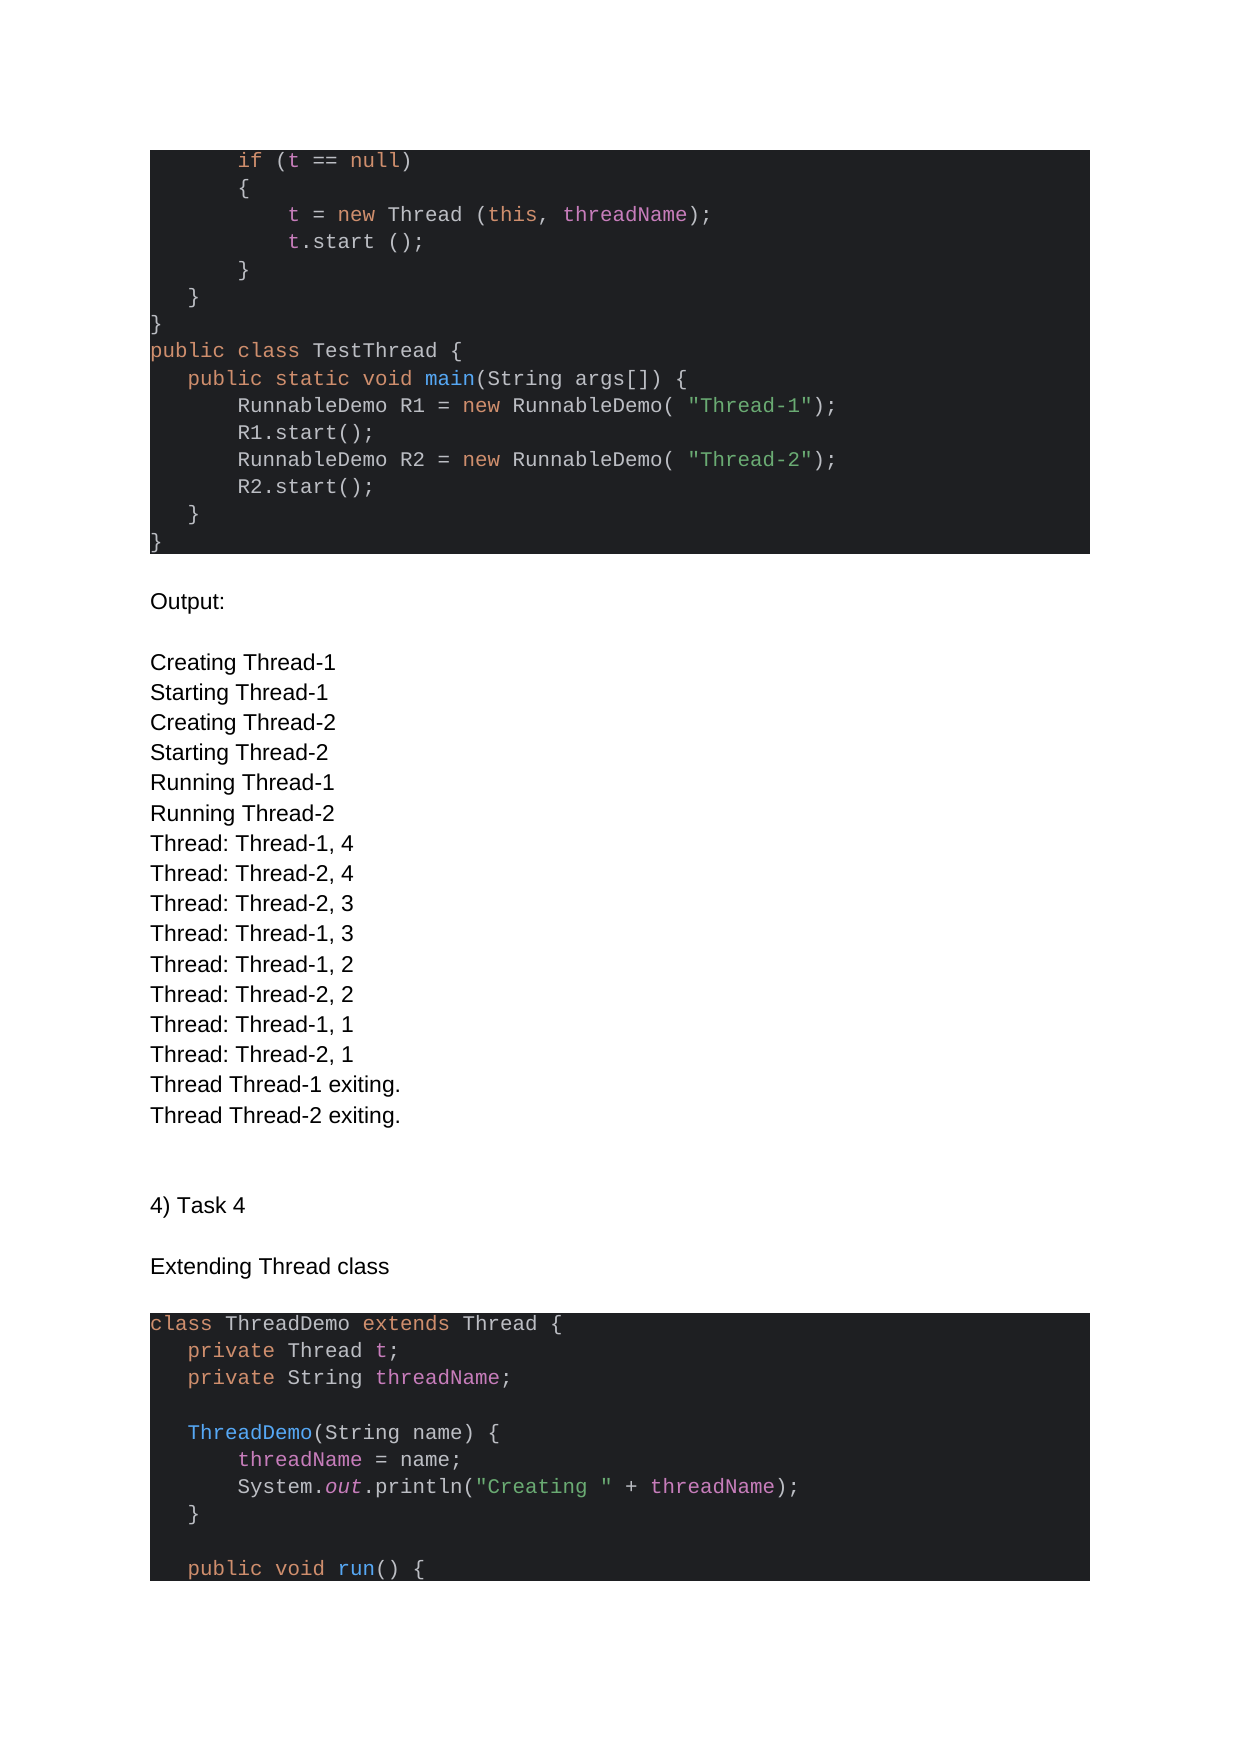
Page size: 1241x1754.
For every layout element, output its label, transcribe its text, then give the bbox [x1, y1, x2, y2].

text RunnableDemo R1 = new RunnableDemo( "Thread-1"); [150, 395, 1090, 418]
text R2.start(); [150, 476, 1090, 500]
text class ThreadDemo extends Thread { [150, 1313, 1090, 1337]
text public void run() { [150, 1558, 1090, 1581]
text Thread: Thread-1, 3 [150, 920, 1090, 947]
text Starting Thread-2 [150, 739, 1090, 765]
text Thread: Thread-2, 3 [150, 890, 1090, 916]
text { [150, 177, 1090, 201]
text Thread: Thread-2, 1 [150, 1041, 1090, 1067]
text private String threadName; [150, 1367, 1090, 1391]
text Creating Thread-1 [150, 648, 1090, 675]
text } [150, 531, 1090, 554]
text } [150, 1503, 1090, 1527]
text Output: [150, 588, 1090, 614]
text Running Thread-2 [150, 799, 1090, 826]
text } [150, 259, 1090, 282]
text Starting Thread-1 [150, 679, 1090, 705]
text } [150, 503, 1090, 527]
text Thread: Thread-1, 4 [150, 830, 1090, 856]
text Thread Thread-2 exiting. [150, 1102, 1090, 1128]
text public class TestThread { [150, 340, 1090, 364]
text Thread: Thread-2, 4 [150, 860, 1090, 886]
text threadName = name; [150, 1449, 1090, 1473]
text System.out.println("Creating " + threadName); [150, 1476, 1090, 1500]
text 4) Task 4 [150, 1192, 1090, 1218]
text t.start (); [150, 232, 1090, 255]
text R1.start(); [150, 422, 1090, 446]
text Thread: Thread-1, 2 [150, 951, 1090, 977]
text t = new Thread (this, threadName); [150, 204, 1090, 228]
text private Thread t; [150, 1340, 1090, 1364]
text Running Thread-1 [150, 769, 1090, 796]
text ThreadDemo(String name) { [150, 1422, 1090, 1445]
text Creating Thread-2 [150, 709, 1090, 735]
text } [150, 313, 1090, 337]
text Thread Thread-1 exiting. [150, 1071, 1090, 1098]
text Thread: Thread-2, 2 [150, 981, 1090, 1007]
text Thread: Thread-1, 1 [150, 1011, 1090, 1037]
text } [150, 286, 1090, 309]
text if (t == null) [150, 150, 1090, 174]
text RunnableDemo R2 = new RunnableDemo( "Thread-2"); [150, 449, 1090, 473]
text public static void main(String args[]) { [150, 367, 1090, 391]
text Extending Thread class [150, 1253, 1090, 1279]
